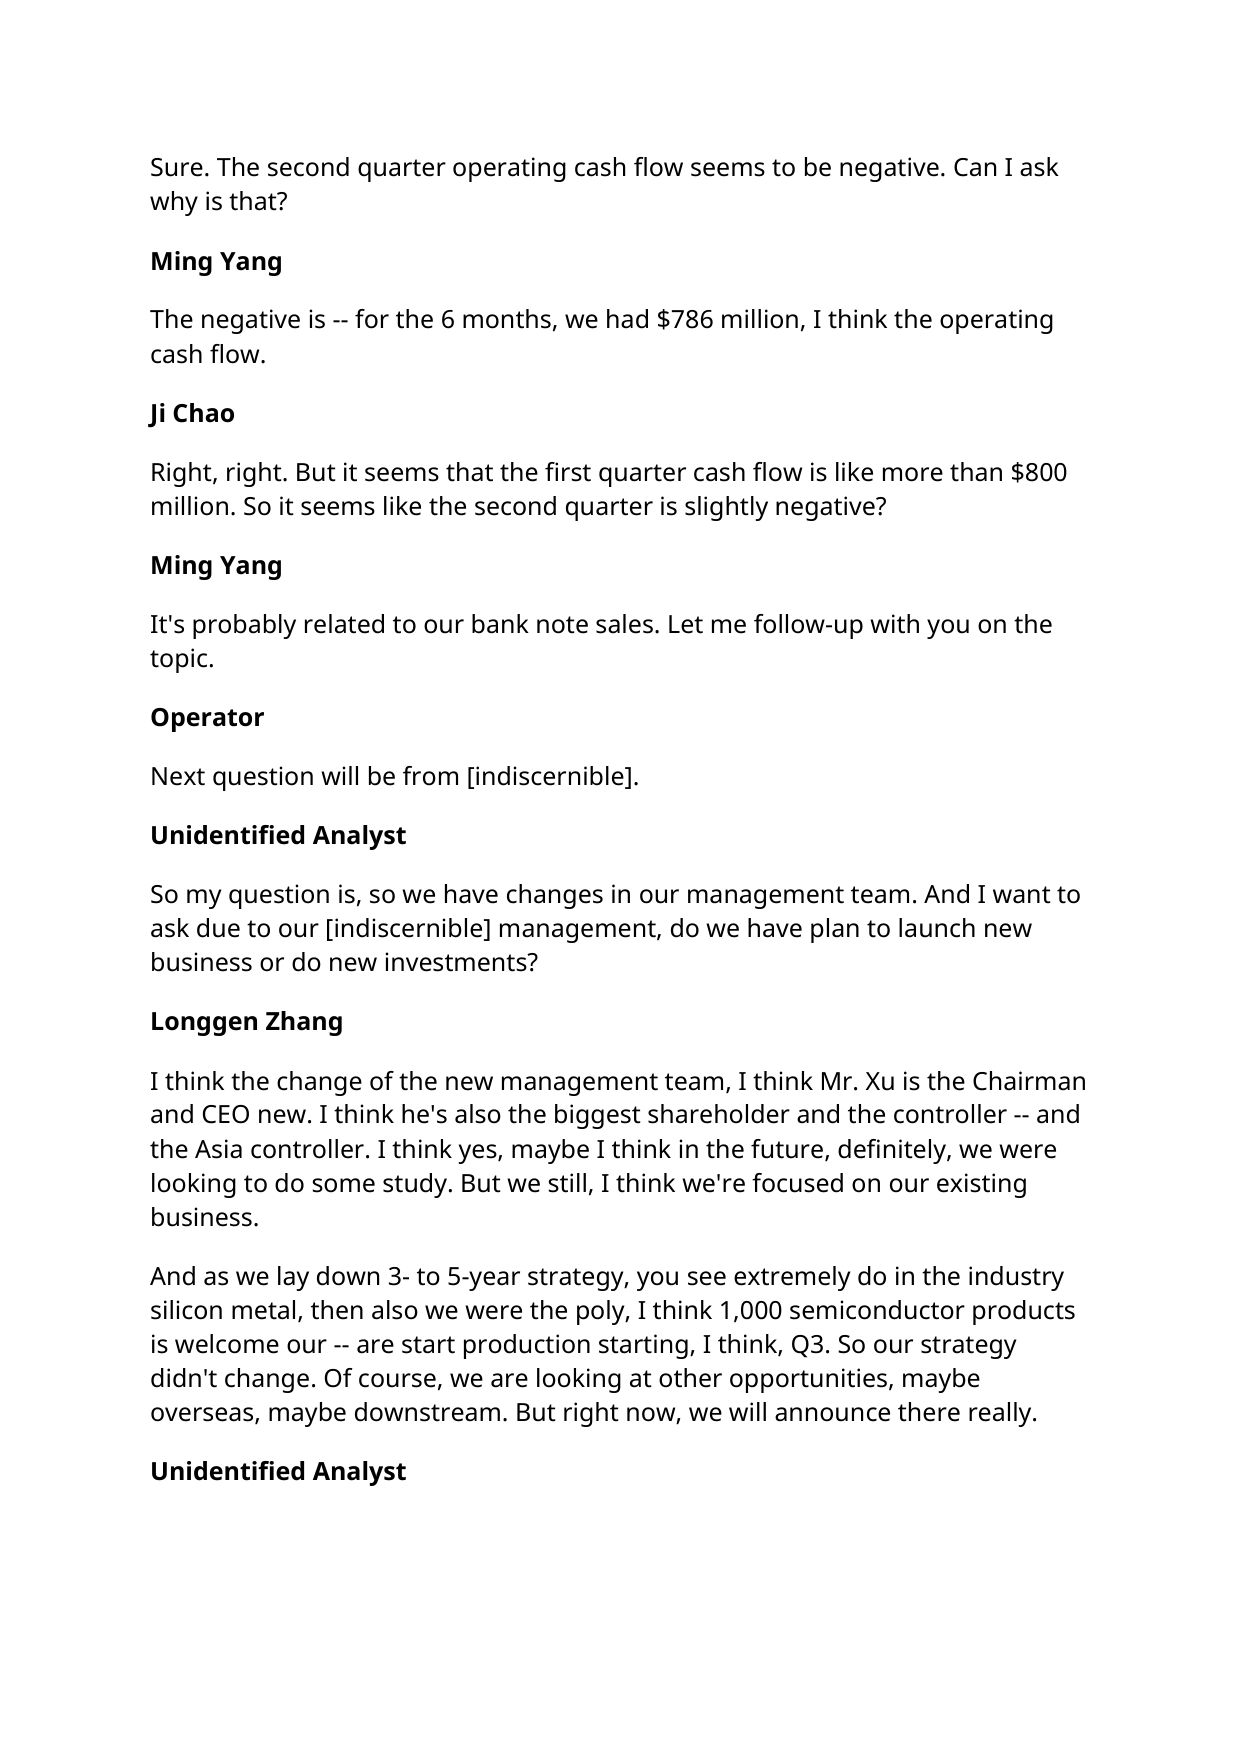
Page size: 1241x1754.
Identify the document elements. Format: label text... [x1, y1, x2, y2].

text I think the change of the new management team, I think Mr. Xu is the Chairman and CEO new. I think he's also the biggest shareholder and the controller -- and the Asia controller. I think yes, maybe I think in the future, definitely, we were looking to do some study. But we still, I think we're focused on our existing business. [150, 1063, 1090, 1233]
text Ming Yang [150, 547, 1090, 582]
text Unidentified Analyst [150, 1454, 1090, 1488]
text Ji Chao [150, 395, 1090, 429]
text Next question will be from [indiscernible]. [150, 759, 1090, 793]
text The negative is -- for the 6 months, we had $786 million, I think the operating cash flow. [150, 302, 1090, 370]
text And as we lay down 3- to 5-year strategy, you see extremely do in the industry silicon metal, then also we were the poly, I think 1,000 semiconductor products is welcome our -- are start production starting, I think, Q3. So our strategy didn't change. Of course, we are looking at other opportunities, maybe overseas, maybe downstream. But right now, we will announce there really. [150, 1258, 1090, 1429]
text So my question is, so we have changes in our management team. And I want to ask due to our [indiscernible] management, do we have plan to launch new business or do new investments? [150, 877, 1090, 979]
text Longgen Zhang [150, 1004, 1090, 1038]
text Sure. The second quarter operating cash flow seems to be negative. Can I ask why is that? [150, 150, 1090, 218]
text Operator [150, 700, 1090, 734]
text It's probably related to our bank note sales. Let me follow-up with you on the topic. [150, 607, 1090, 675]
text Unidentified Analyst [150, 818, 1090, 852]
text Ming Yang [150, 243, 1090, 277]
text Right, right. But it seems that the first quarter cash flow is like more than $800 million. So it seems like the second quarter is slightly negative? [150, 454, 1090, 522]
